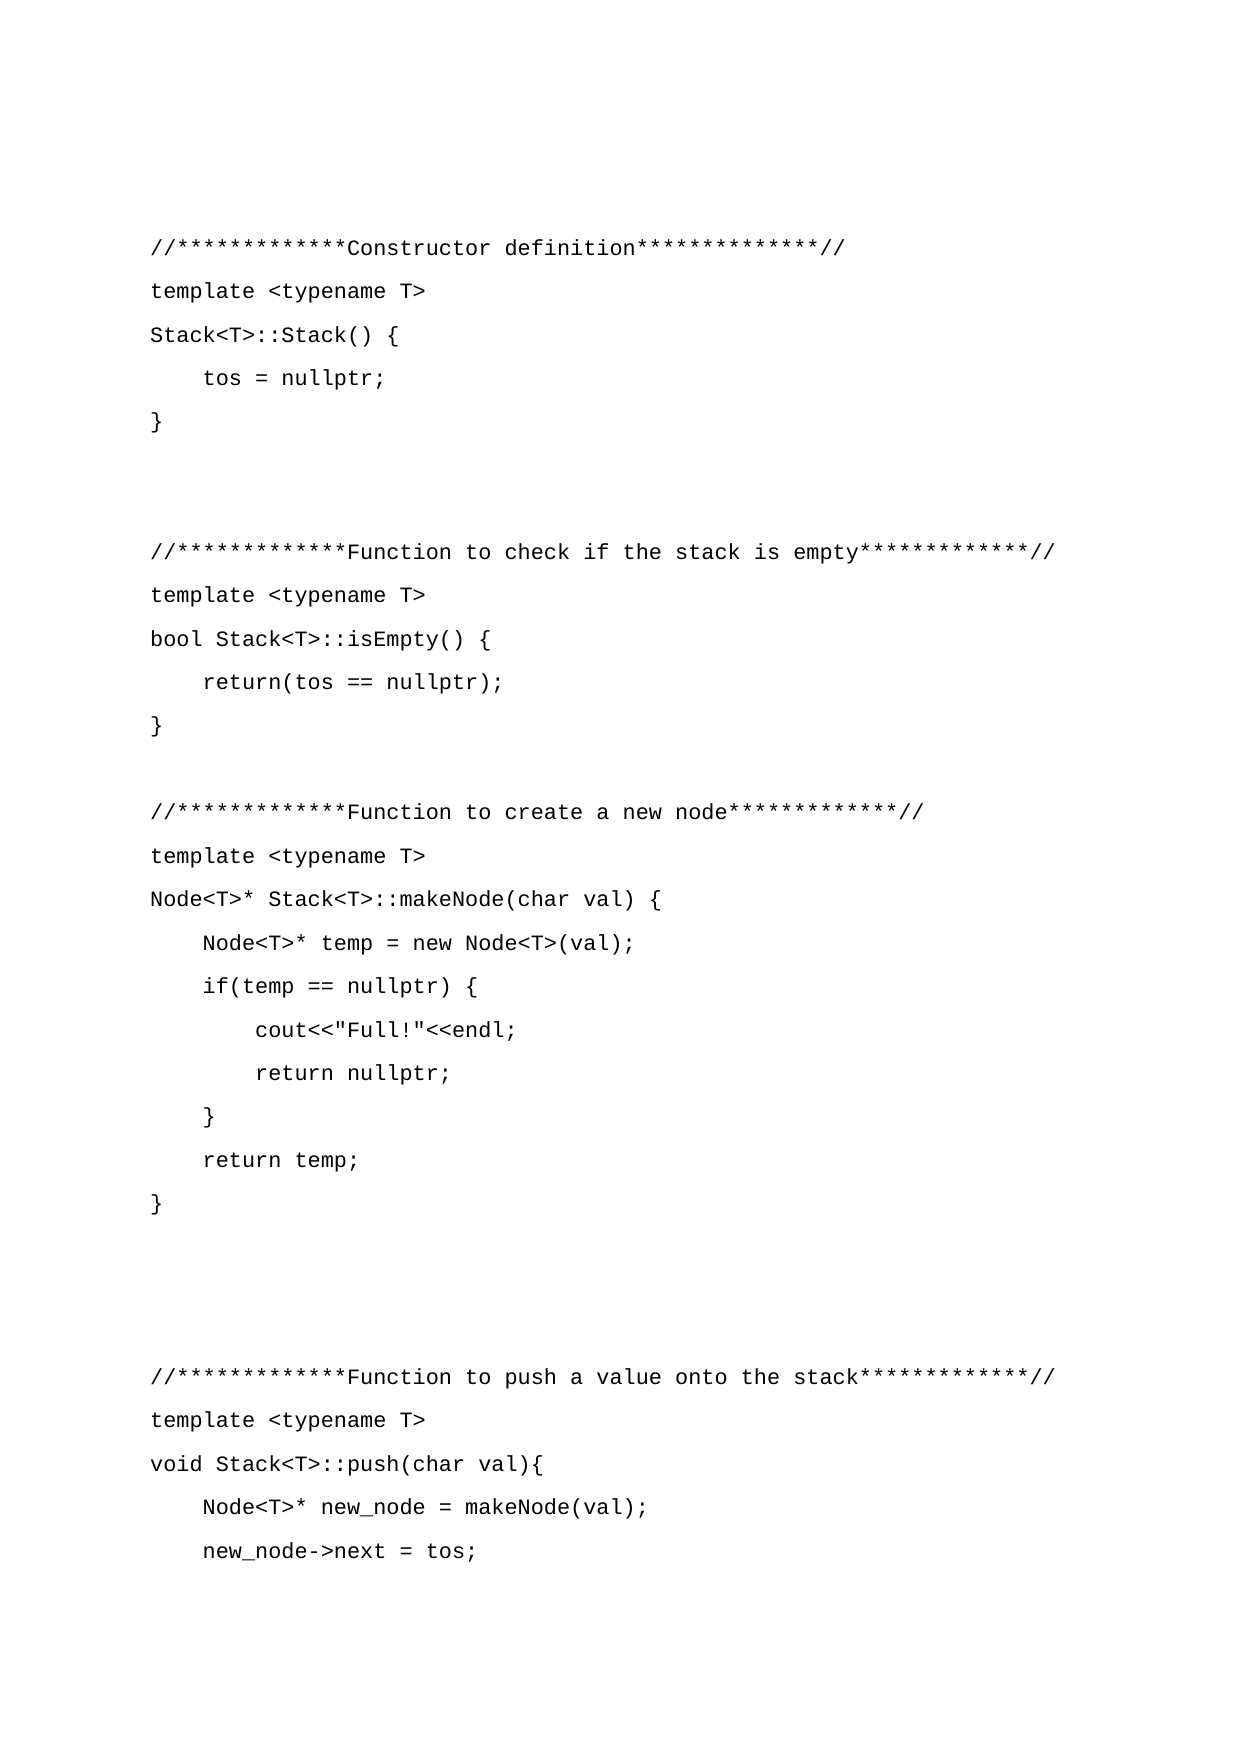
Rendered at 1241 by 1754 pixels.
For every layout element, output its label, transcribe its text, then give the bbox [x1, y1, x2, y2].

text template <typename T> [150, 280, 1090, 305]
text Node<T>* Stack<T>::makeNode(char val) { [150, 888, 1090, 913]
text template <typename T> [150, 584, 1090, 609]
text } [150, 411, 1090, 435]
text template <typename T> [150, 845, 1090, 870]
text Node<T>* new_node = makeNode(val); [150, 1497, 1090, 1521]
text void Stack<T>::push(char val){ [150, 1453, 1090, 1478]
text template <typename T> [150, 1410, 1090, 1434]
text return(tos == nullptr); [150, 671, 1090, 696]
text if(temp == nullptr) { [150, 975, 1090, 1000]
text return temp; [150, 1149, 1090, 1174]
text return nullptr; [150, 1062, 1090, 1087]
text } [150, 1106, 1090, 1130]
text //*************Function to push a value onto the stack*************// [150, 1366, 1090, 1391]
text } [150, 1192, 1090, 1217]
text //*************Function to create a new node*************// [150, 802, 1090, 826]
text //*************Function to check if the stack is empty*************// [150, 541, 1090, 566]
text Node<T>* temp = new Node<T>(val); [150, 932, 1090, 957]
text cout<<"Full!"<<endl; [150, 1019, 1090, 1043]
text } [150, 715, 1090, 739]
text bool Stack<T>::isEmpty() { [150, 628, 1090, 653]
text Stack<T>::Stack() { [150, 324, 1090, 348]
text tos = nullptr; [150, 367, 1090, 392]
text //*************Constructor definition**************// [150, 237, 1090, 262]
text new_node->next = tos; [150, 1540, 1090, 1565]
